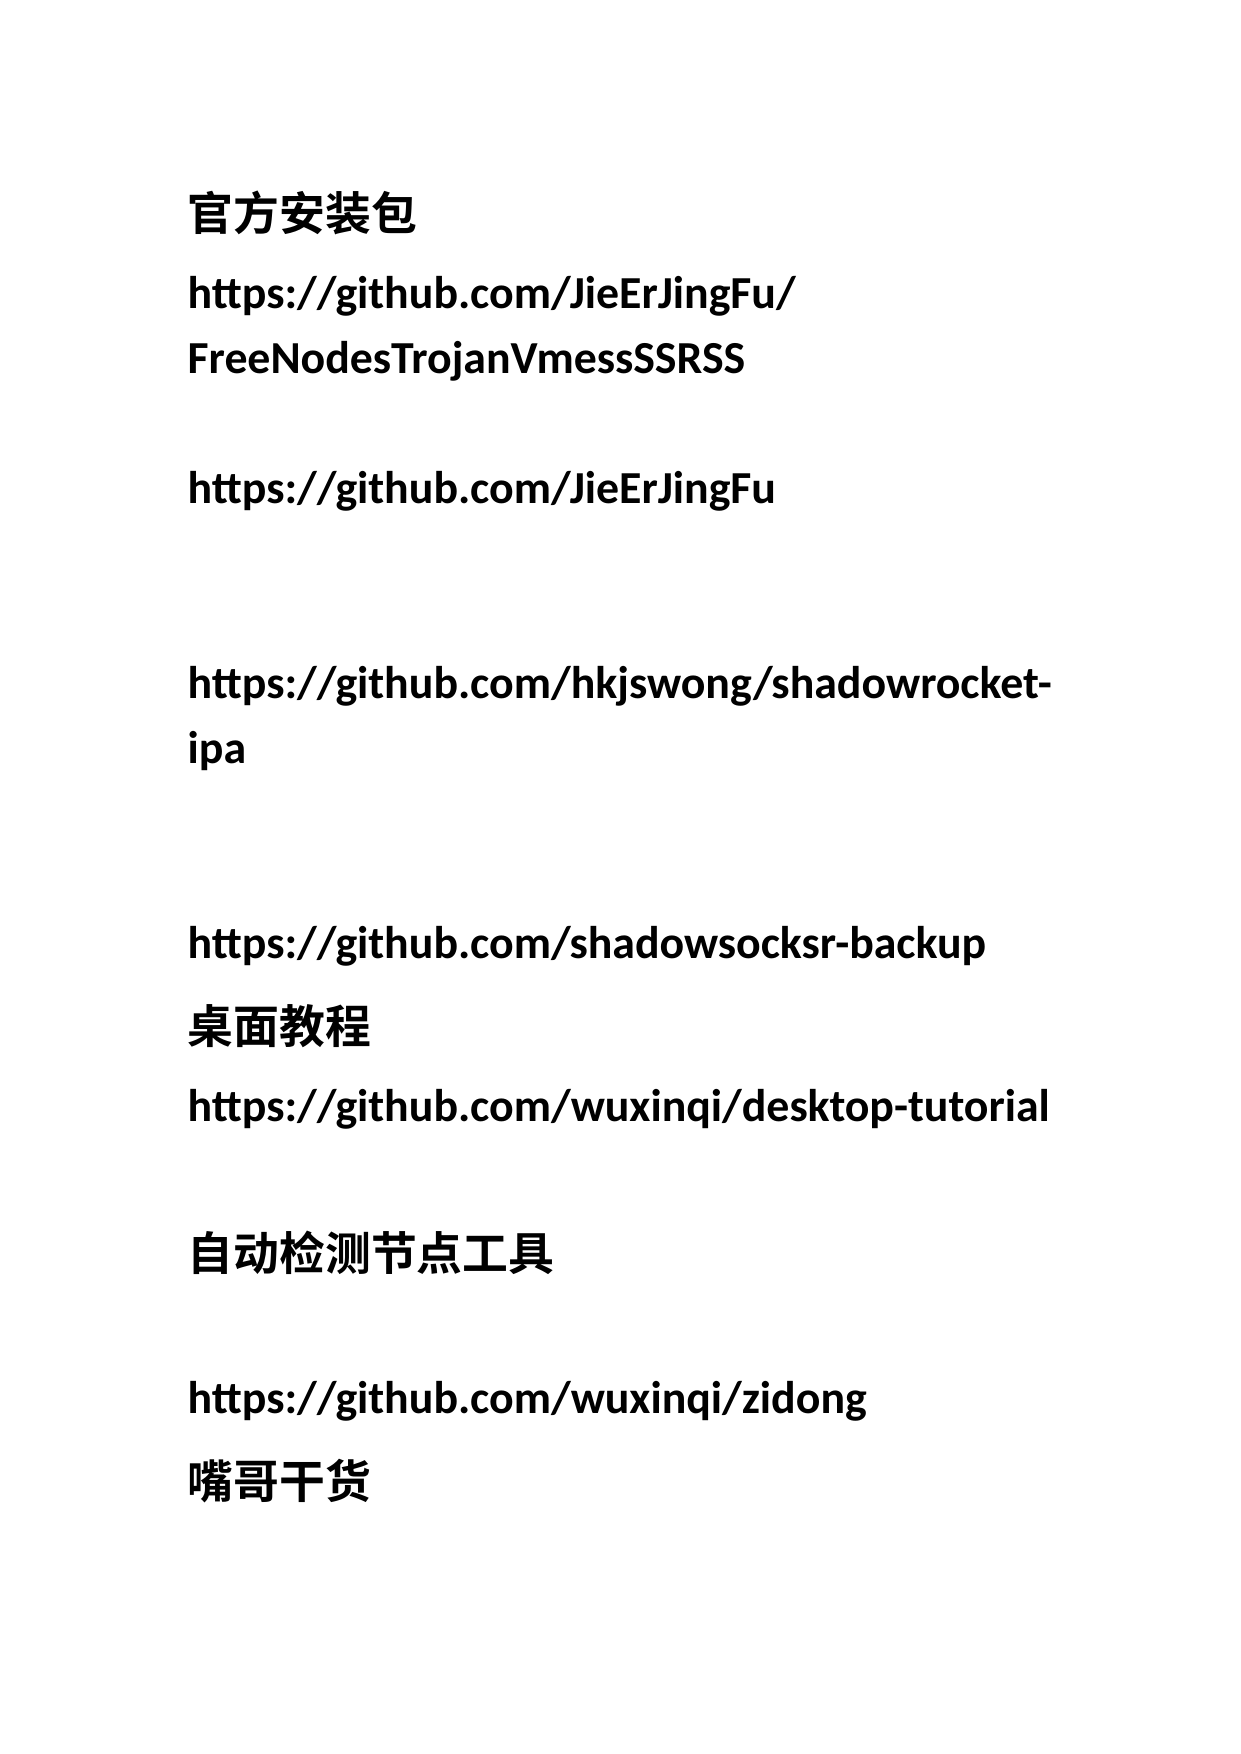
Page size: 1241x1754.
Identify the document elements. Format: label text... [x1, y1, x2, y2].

text 桌面教程 [187, 974, 1053, 1072]
text https://github.com/shadowsocksr-backup [187, 909, 1053, 974]
text https://github.com/JieErJingFu [187, 454, 1053, 519]
text https://github.com/wuxinqi/desktop-tutorial [187, 1072, 1053, 1137]
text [187, 162, 1053, 259]
text https://github.com/hkjswong/shadowrocket-ipa [187, 649, 1053, 779]
text https://github.com/wuxinqi/zidong [187, 1364, 1053, 1429]
text https://github.com/JieErJingFu/FreeNodesTrojanVmessSSRSS [187, 259, 1053, 389]
text 自动检测节点工具 [187, 1202, 1053, 1299]
text 嘴哥干货 [187, 1429, 1053, 1527]
